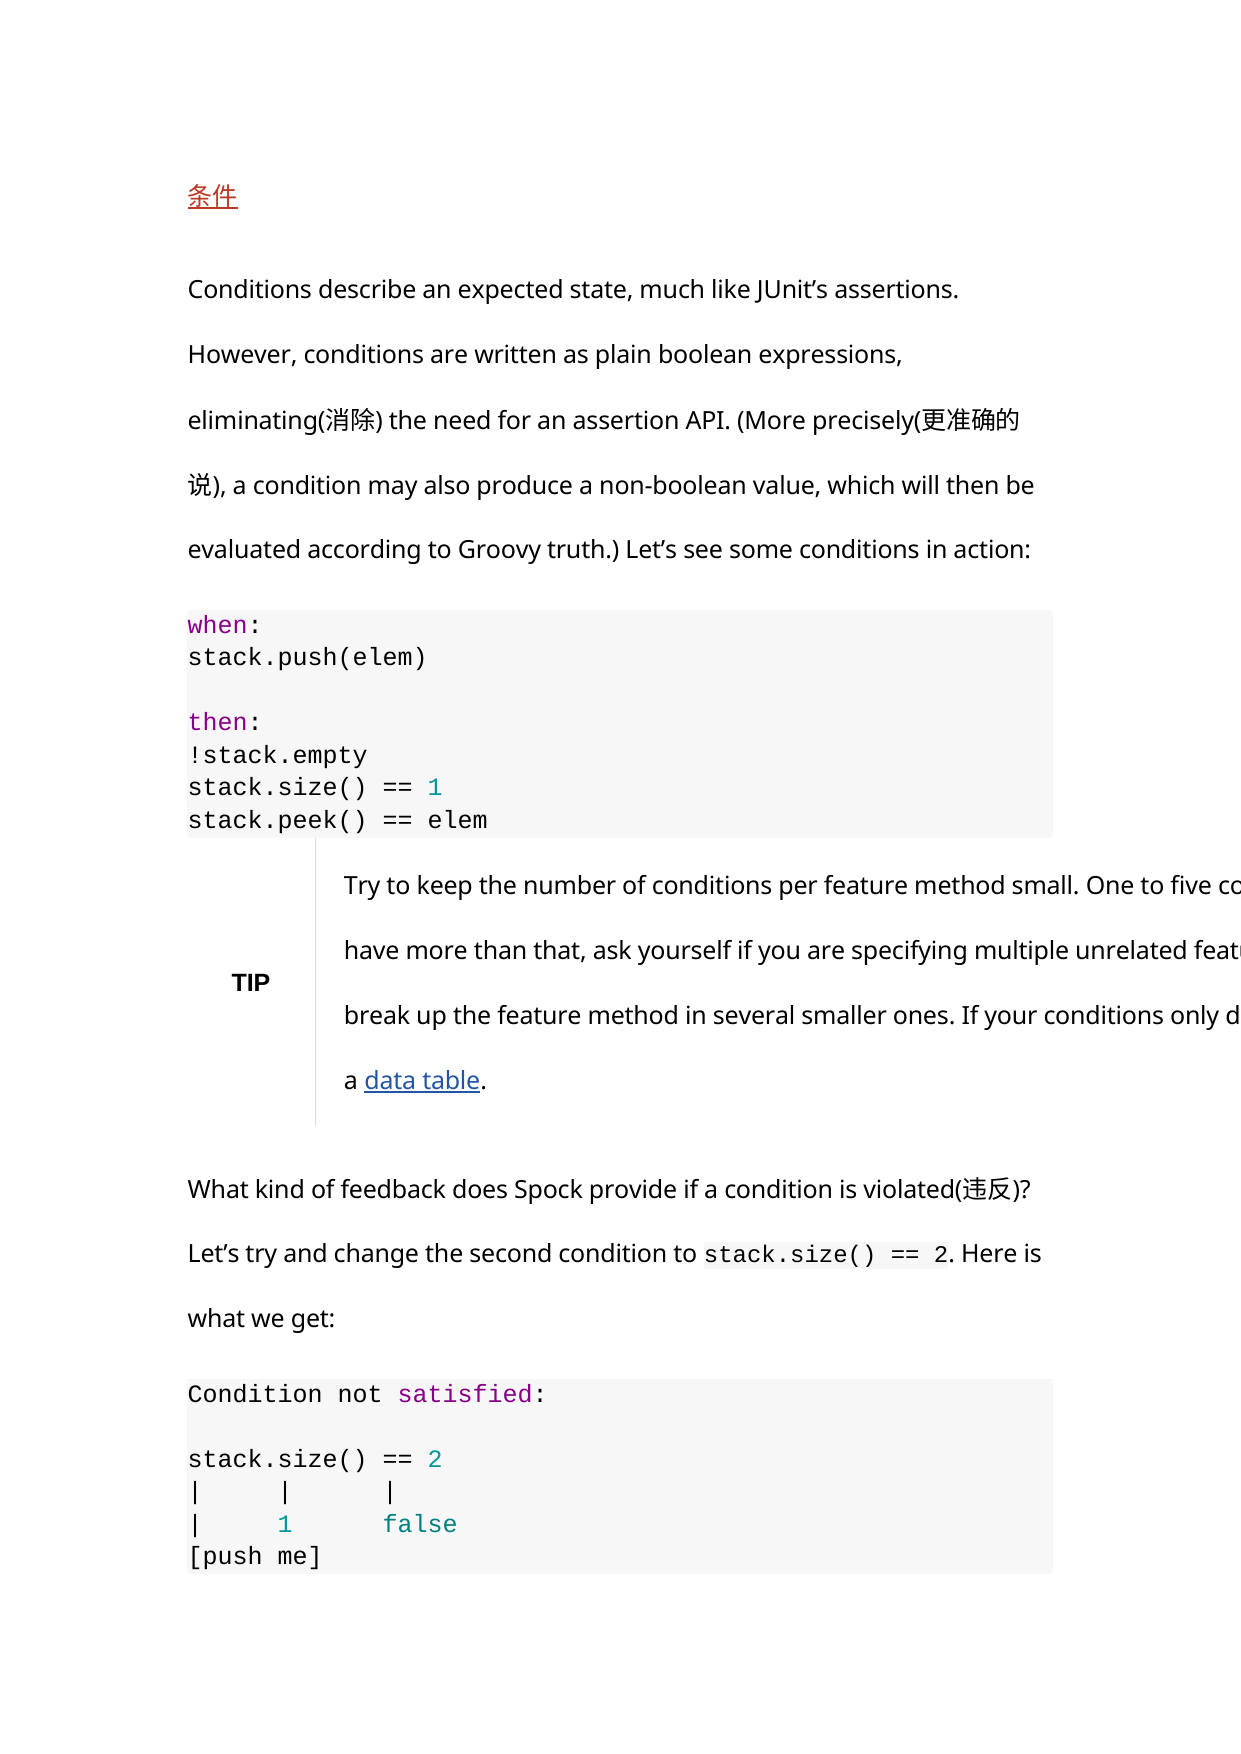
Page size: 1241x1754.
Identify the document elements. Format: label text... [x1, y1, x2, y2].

text 条件 [187, 162, 1053, 227]
text stack.push(elem) [187, 643, 1053, 675]
text | 1 false [187, 1509, 1053, 1542]
text | | | [187, 1477, 1053, 1509]
text Condition not satisfied: [187, 1379, 1053, 1412]
text stack.size() == 2 [187, 1444, 1053, 1477]
text stack.size() == 1 [187, 773, 1053, 805]
table_header Try to keep the number of conditions per feature method small. One to five conditions is a good guideline. If you have more than that, ask yourself if you are specifying multiple unrelated features at once. If the answer is yes, break up the feature method in several smaller ones. If your conditions only differ in their values, consider using a data table. [316, 838, 1240, 1126]
text stack.peek() == elem [187, 805, 1053, 838]
text [push me] [187, 1542, 1053, 1574]
text !stack.empty [187, 740, 1053, 773]
text when: [187, 610, 1053, 643]
text What kind of feedback does Spock provide if a condition is violated(违反)? Let’s try and change the second condition to stack.size() == 2. Here is what we get: [187, 1155, 1053, 1350]
text then: [187, 708, 1053, 740]
text Conditions describe an expected state, much like JUnit’s assertions. However, conditions are written as plain boolean expressions, eliminating(消除) the need for an assertion API. (More precisely(更准确的说), a condition may also produce a non-boolean value, which will then be evaluated according to Groovy truth.) Let’s see some conditions in action: [187, 256, 1053, 581]
table_header TIP [186, 838, 315, 1126]
